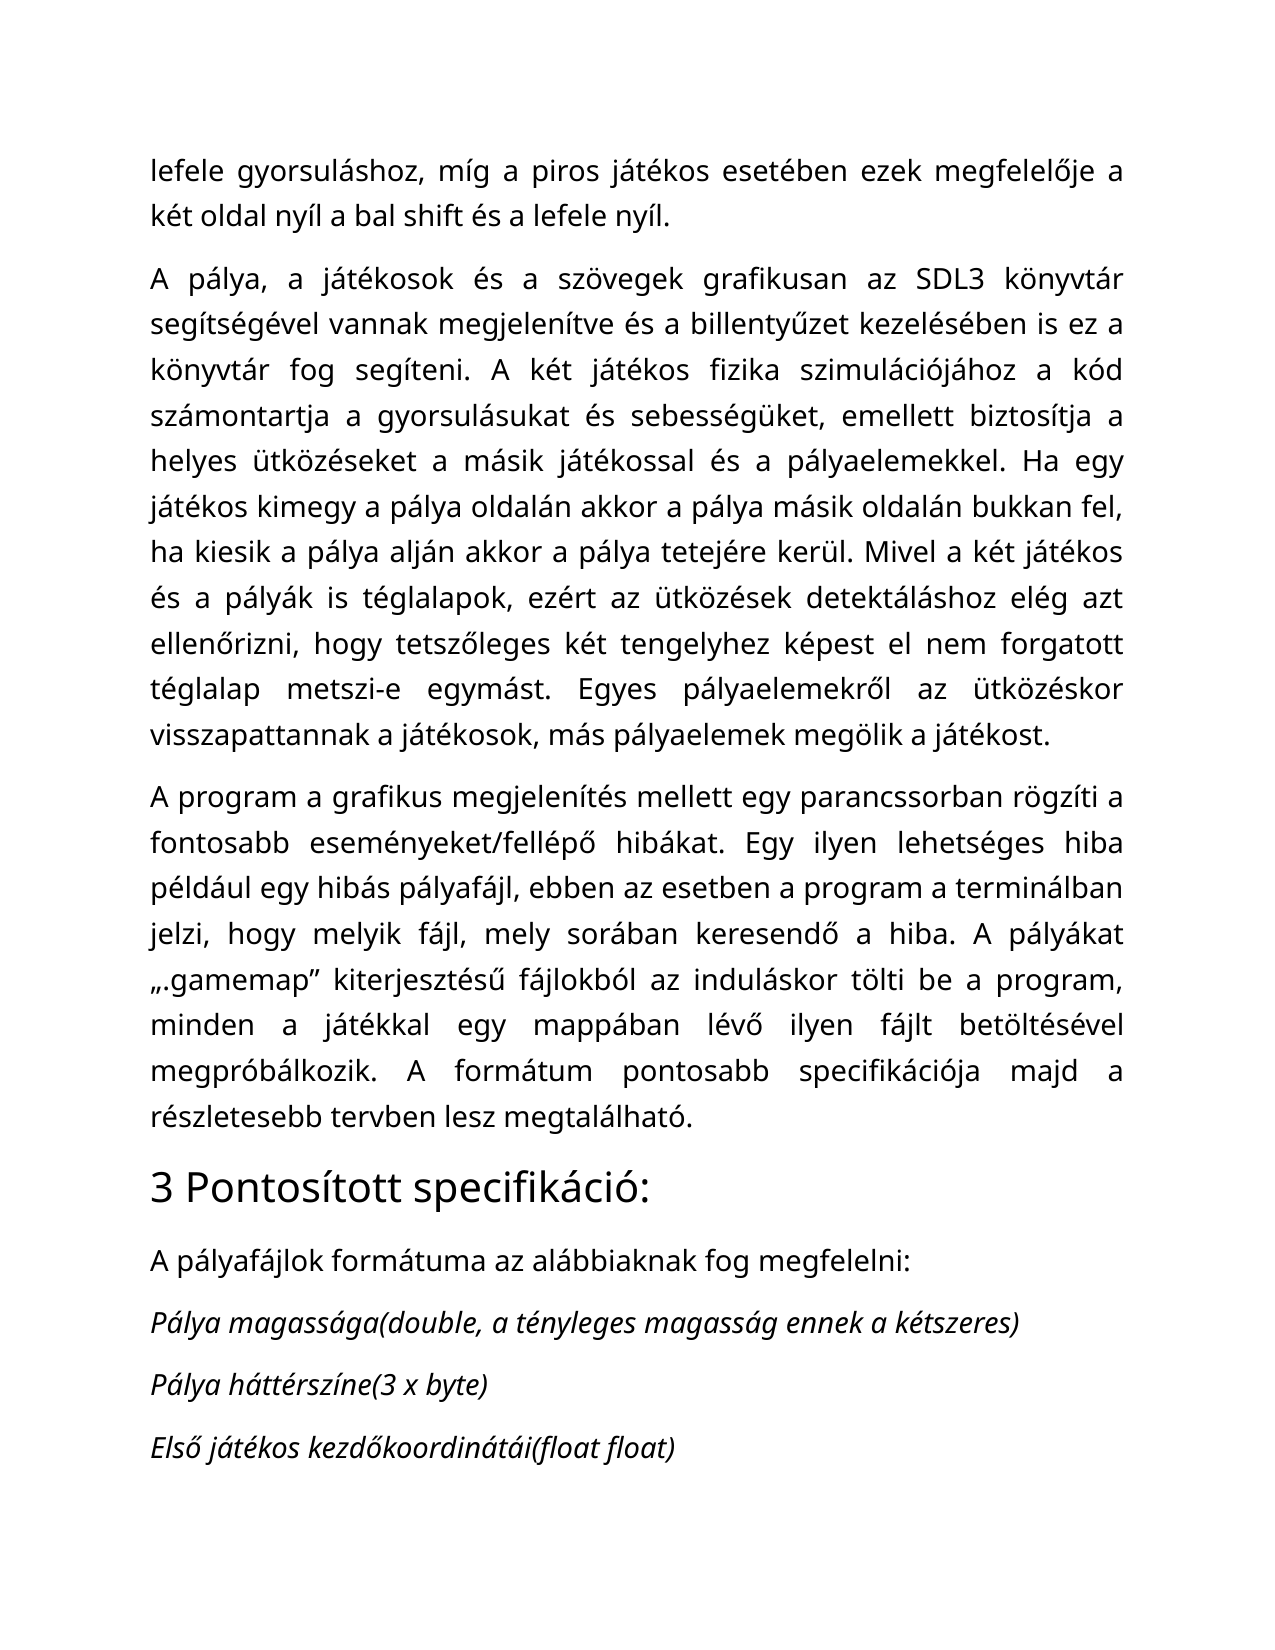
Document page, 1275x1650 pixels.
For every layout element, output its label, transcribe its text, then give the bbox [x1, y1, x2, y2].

text 3 Pontosított specifikáció: [150, 1158, 1125, 1215]
text Pálya magassága(double, a tényleges magasság ennek a kétszeres) [150, 1302, 1125, 1342]
text A program a grafikus megjelenítés mellett egy parancssorban rögzíti a fontosabb eseményeket/fellépő hibákat. Egy ilyen lehetséges hiba például egy hibás pályafájl, ebben az esetben a program a terminálban jelzi, hogy melyik fájl, mely sorában keresendő a hiba. A pályákat „.gamemap” kiterjesztésű fájlokból az induláskor tölti be a program, minden a játékkal egy mappában lévő ilyen fájlt betöltésével megpróbálkozik. A formátum pontosabb specifikációja majd a részletesebb tervben lesz megtalálható. [150, 776, 1125, 1136]
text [150, 150, 1125, 235]
text Pálya háttérszíne(3 x byte) [150, 1364, 1125, 1404]
text Első játékos kezdőkoordinátái(float float) [150, 1427, 1125, 1467]
text A pálya, a játékosok és a szövegek grafikusan az SDL3 könyvtár segítségével vannak megjelenítve és a billentyűzet kezelésében is ez a könyvtár fog segíteni. A két játékos fizika szimulációjához a kód számontartja a gyorsulásukat és sebességüket, emellett biztosítja a helyes ütközéseket a másik játékossal és a pályaelemekkel. Ha egy játékos kimegy a pálya oldalán akkor a pálya másik oldalán bukkan fel, ha kiesik a pálya alján akkor a pálya tetejére kerül. Mivel a két játékos és a pályák is téglalapok, ezért az ütközések detektáláshoz elég azt ellenőrizni, hogy tetszőleges két tengelyhez képest el nem forgatott téglalap metszi-e egymást. Egyes pályaelemekről az ütközéskor visszapattannak a játékosok, más pályaelemek megölik a játékost. [150, 258, 1125, 754]
text A pályafájlok formátuma az alábbiaknak fog megfelelni: [150, 1240, 1125, 1280]
